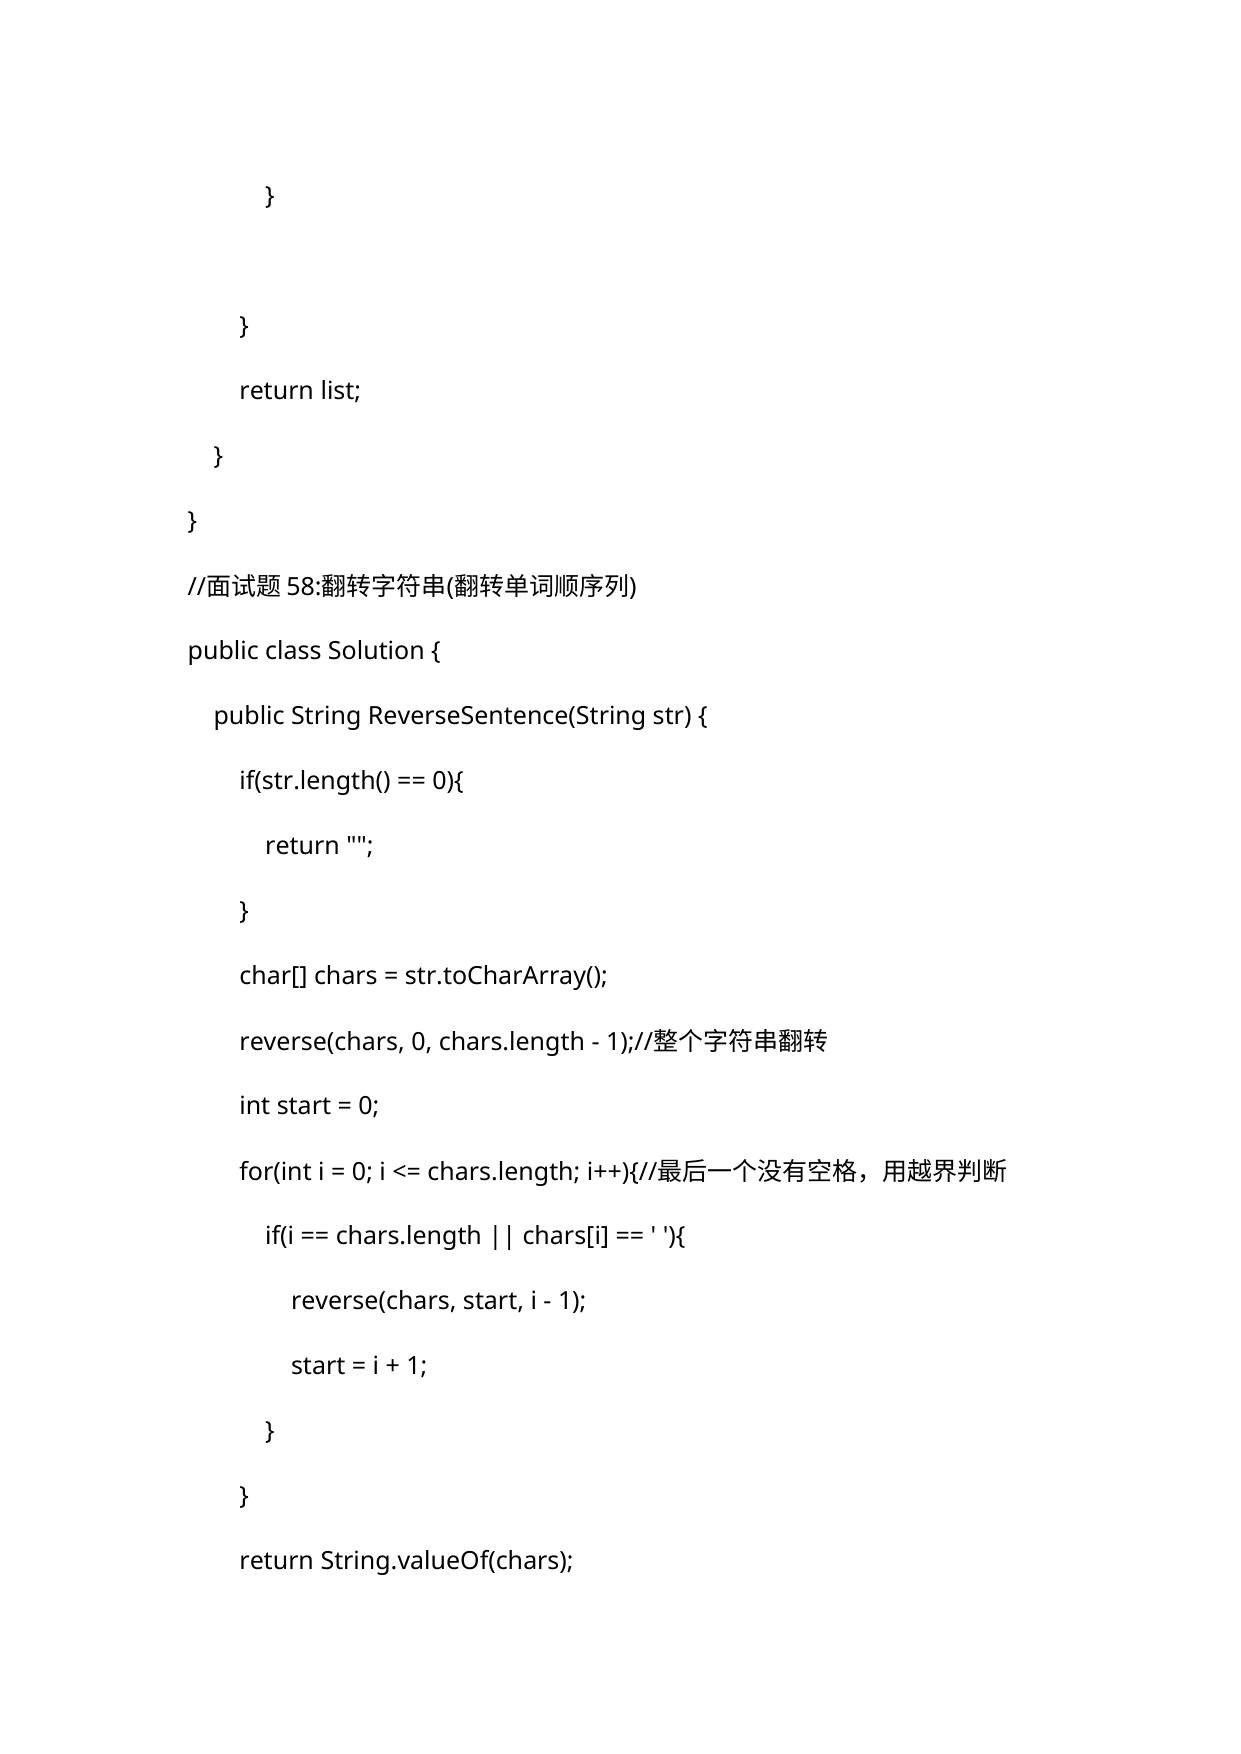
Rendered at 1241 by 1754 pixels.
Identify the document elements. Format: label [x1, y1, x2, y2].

text [187, 162, 1053, 1592]
